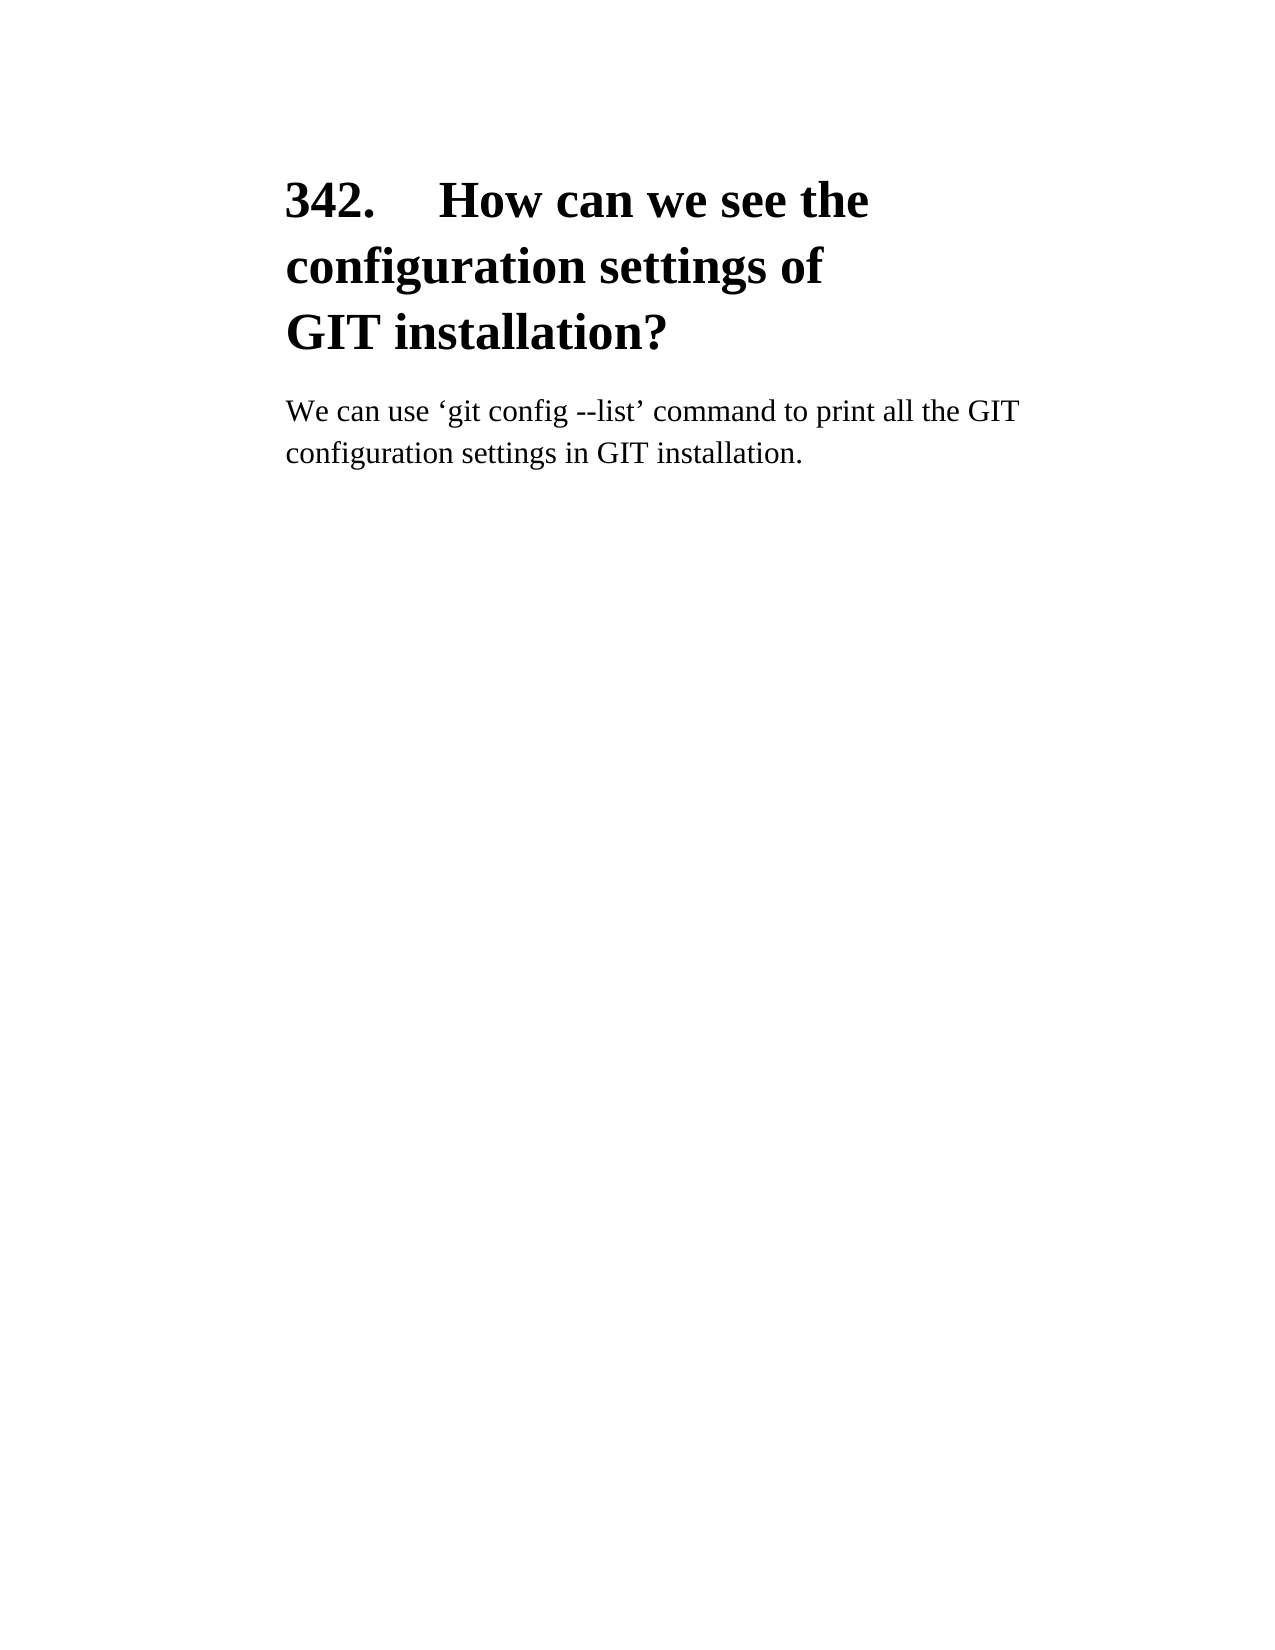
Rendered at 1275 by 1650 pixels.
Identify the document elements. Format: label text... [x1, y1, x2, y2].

text We can use ‘git config --list’ command to print all the GIT configuration settings in GIT installation. [285, 392, 1125, 470]
list How can we see the configuration settings of GIT installation? [284, 169, 925, 361]
